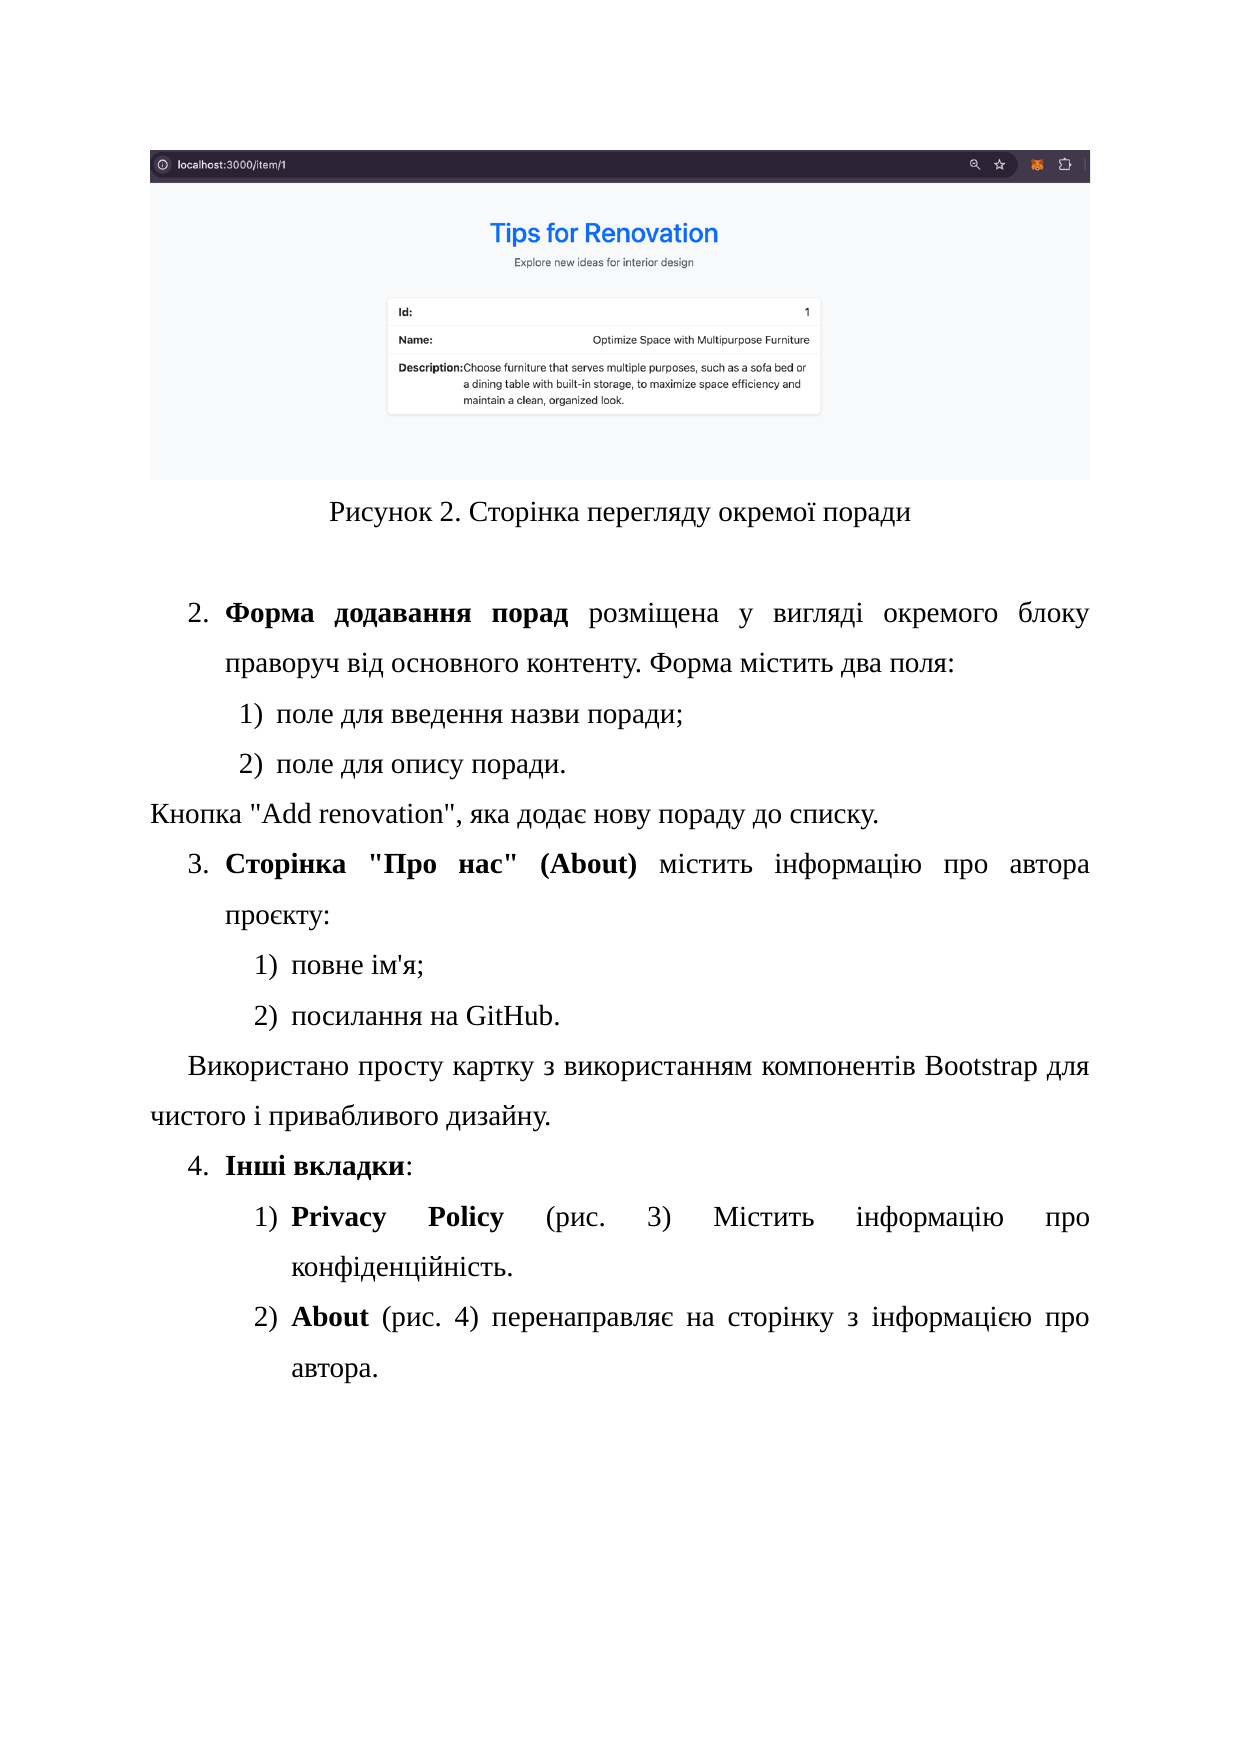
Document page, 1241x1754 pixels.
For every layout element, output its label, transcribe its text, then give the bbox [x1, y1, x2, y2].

list Форма додавання порад розміщена у вигляді окремого блоку праворуч від основного контенту. Форма містить два поля: [187, 595, 1090, 679]
list повне ім'я; [253, 947, 1090, 981]
list поле для опису поради. [239, 746, 1090, 779]
picture [150, 150, 1091, 480]
list About (рис. 4) перенаправляє на сторінку з інформацією про автора. [253, 1299, 1090, 1383]
text Кнопка "Add renovation", яка додає нову пораду до списку. [150, 796, 1090, 830]
text Рисунок 2. Сторінка перегляду окремої поради [150, 494, 1090, 528]
list поле для введення назви поради; [239, 696, 1090, 729]
list Інші вкладки: [187, 1148, 1090, 1182]
list Privacy Policy (рис. 3) Містить інформацію про конфіденційність. [253, 1199, 1090, 1283]
list Сторінка "Про нас" (About) містить інформацію про автора проєкту: [187, 847, 1090, 931]
text Використано просту картку з використанням компонентів Bootstrap для чистого і привабливого дизайну. [150, 1048, 1090, 1132]
list посилання на GitHub. [253, 998, 1090, 1031]
